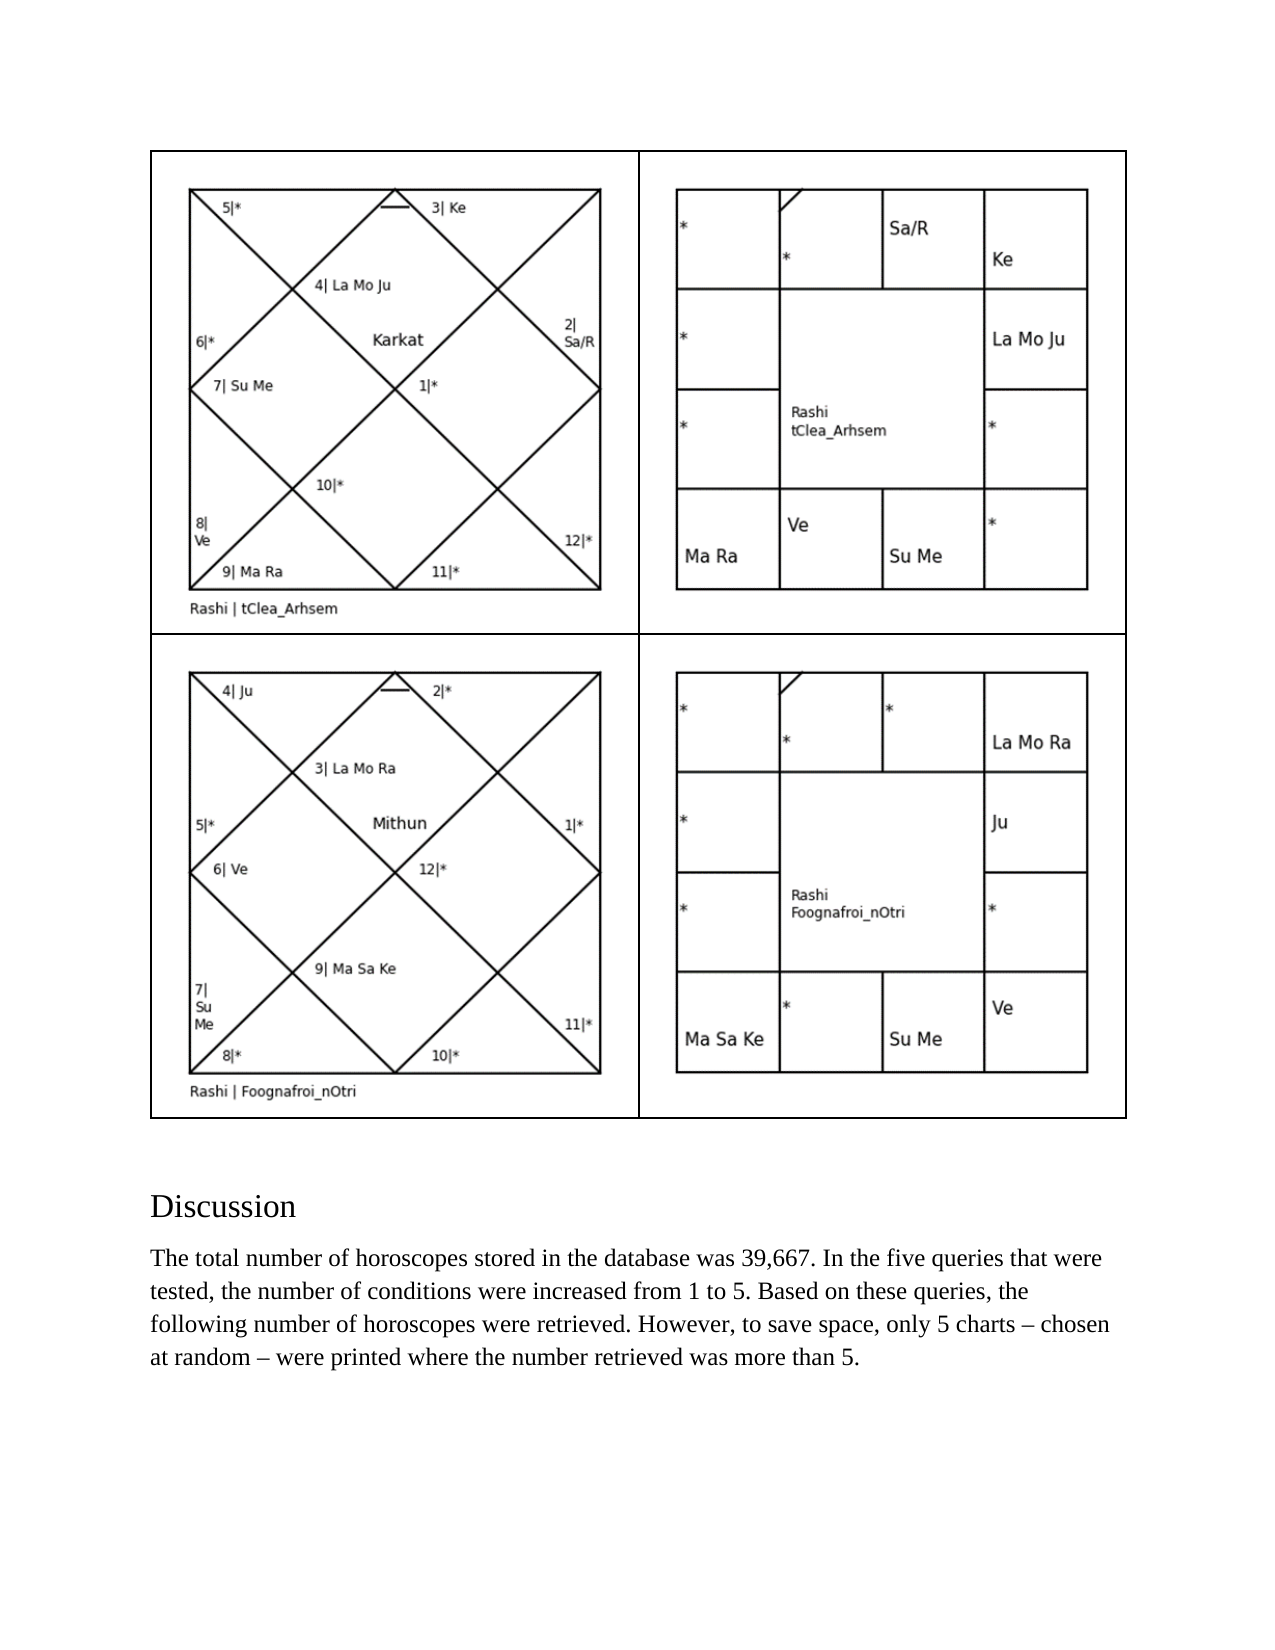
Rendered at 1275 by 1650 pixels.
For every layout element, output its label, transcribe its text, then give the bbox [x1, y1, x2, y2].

picture [161, 162, 628, 623]
picture [161, 645, 628, 1107]
picture [648, 162, 1115, 617]
subtitle Discussion [150, 1186, 1125, 1225]
table_cell [152, 635, 638, 1117]
text The total number of horoscopes stored in the database was 39,667. In the five queries that were tested, the number of conditions were increased from 1 to 5. Based on these queries, the following number of horoscopes were retrieved. However, to save space, only 5 charts – chosen at random – were printed where the number retrieved was more than 5. [150, 1243, 1125, 1371]
table_header [640, 152, 1125, 633]
table_cell [640, 635, 1125, 1117]
picture [648, 645, 1115, 1100]
table_header [152, 152, 638, 633]
